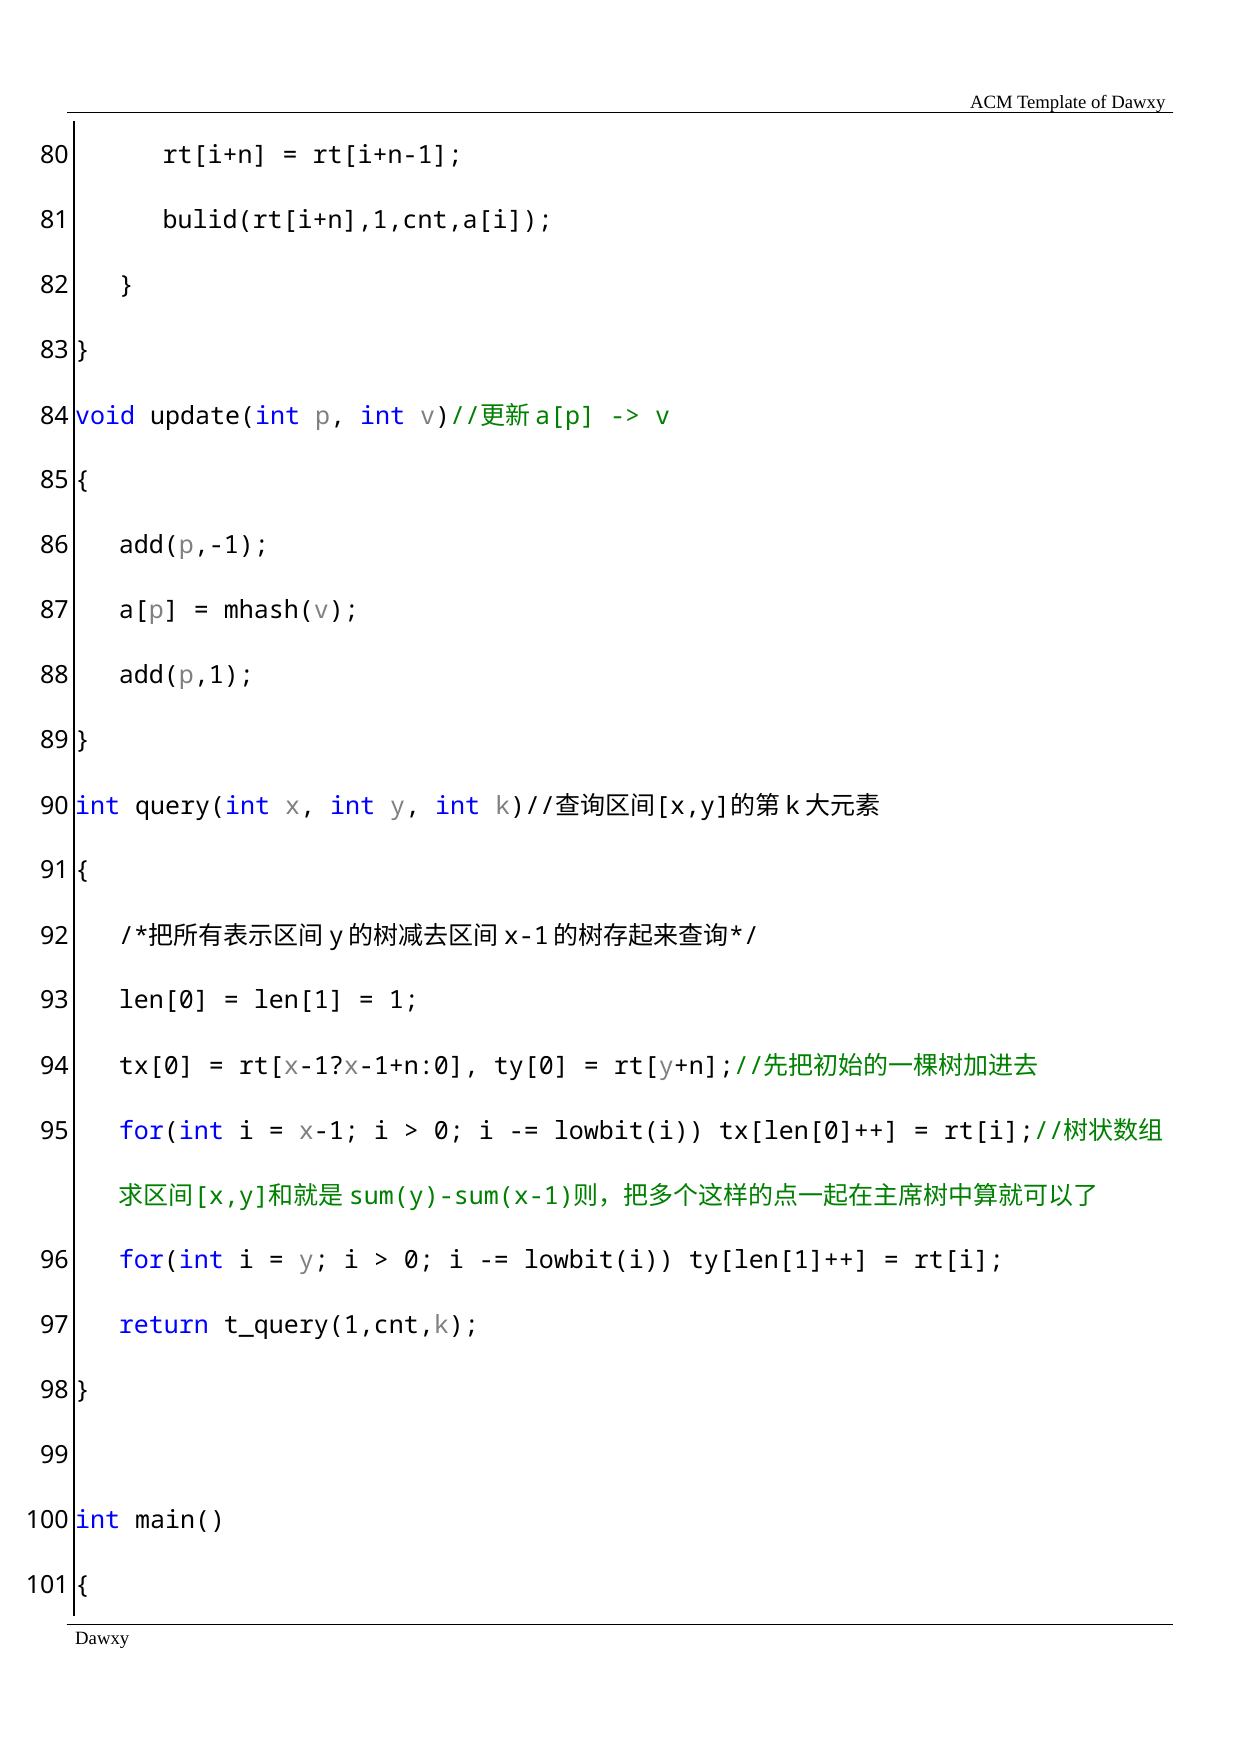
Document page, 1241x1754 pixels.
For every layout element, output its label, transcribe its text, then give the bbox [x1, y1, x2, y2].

list add(p,-1); [75, 511, 1165, 576]
list } [75, 706, 1165, 771]
list len[0] = len[1] = 1; [75, 966, 1165, 1031]
list rt[i+n] = rt[i+n-1]; [75, 121, 1165, 186]
list int query(int x, int y, int k)//查询区间[x,y]的第k大元素 [75, 771, 1165, 836]
list tx[0] = rt[x-1?x-1+n:0], ty[0] = rt[y+n];//先把初始的一棵树加进去 [75, 1031, 1165, 1096]
list { [75, 446, 1165, 511]
list } [75, 251, 1165, 316]
list { [75, 836, 1165, 901]
list for(int i = x-1; i > 0; i -= lowbit(i)) tx[len[0]++] = rt[i];//树状数组求区间[x,y]和就是sum(y)-sum(x-1)则，把多个这样的点一起在主席树中算就可以了 [75, 1096, 1165, 1226]
list a[p] = mhash(v); [75, 576, 1165, 641]
list return t_query(1,cnt,k); [75, 1291, 1165, 1356]
list for(int i = y; i > 0; i -= lowbit(i)) ty[len[1]++] = rt[i]; [75, 1226, 1165, 1291]
list } [75, 316, 1165, 381]
list int main() [75, 1486, 1165, 1551]
list } [75, 1356, 1165, 1421]
list { [75, 1551, 1165, 1616]
list /*把所有表示区间y的树减去区间x-1的树存起来查询*/ [75, 901, 1165, 966]
list void update(int p, int v)//更新a[p] -> v [75, 381, 1165, 446]
list add(p,1); [75, 641, 1165, 706]
list bulid(rt[i+n],1,cnt,a[i]); [75, 186, 1165, 251]
